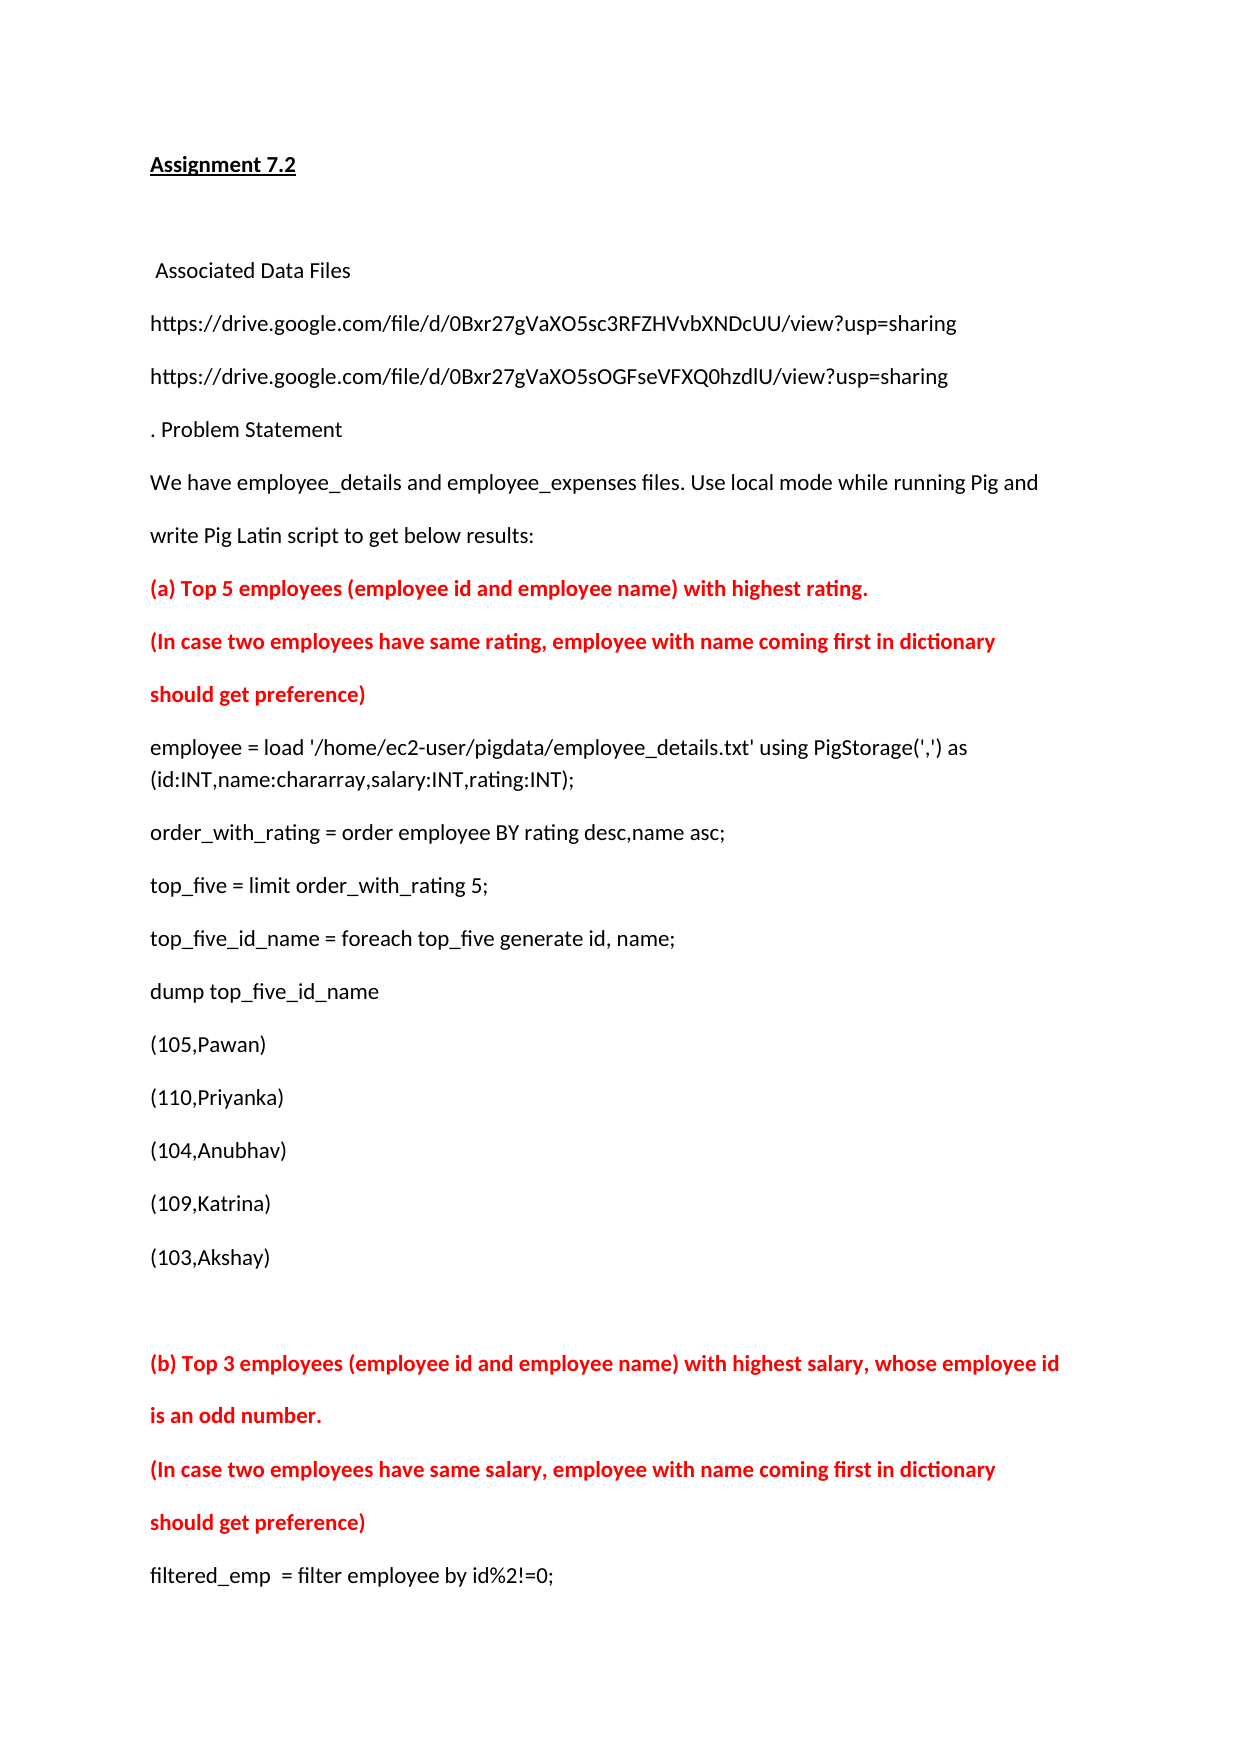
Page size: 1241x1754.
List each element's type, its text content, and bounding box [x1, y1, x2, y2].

text top_five_id_name = foreach top_five generate id, name; [150, 924, 1090, 952]
text Associated Data Files [150, 256, 1090, 284]
text is an odd number. [150, 1402, 1090, 1430]
text https://drive.google.com/file/d/0Bxr27gVaXO5sOGFseVFXQ0hzdlU/view?usp=sharing [150, 362, 1090, 390]
text (b) Top 3 employees (employee id and employee name) with highest salary, whose employee id [150, 1349, 1090, 1377]
text Assignment 7.2 [150, 150, 1090, 178]
text should get preference) [150, 1508, 1090, 1536]
text (104,Anubhav) [150, 1137, 1090, 1164]
text (a) Top 5 employees (employee id and employee name) with highest rating. [150, 574, 1090, 602]
text (105,Pawan) [150, 1031, 1090, 1058]
text (109,Katrina) [150, 1189, 1090, 1218]
text filtered_emp = filter employee by id%2!=0; [150, 1561, 1090, 1589]
text (In case two employees have same rating, employee with name coming first in dictionary [150, 627, 1090, 655]
text write Pig Latin script to get below results: [150, 521, 1090, 549]
text dump top_five_id_name [150, 977, 1090, 1006]
text https://drive.google.com/file/d/0Bxr27gVaXO5sc3RFZHVvbXNDcUU/view?usp=sharing [150, 309, 1090, 337]
text (103,Akshay) [150, 1243, 1090, 1271]
text should get preference) [150, 680, 1090, 708]
text (In case two employees have same salary, employee with name coming first in dictionary [150, 1455, 1090, 1483]
text employee = load '/home/ec2-user/pigdata/employee_details.txt' using PigStorage(',') as (id:INT,name:chararray,salary:INT,rating:INT); [150, 733, 1090, 793]
text top_five = limit order_with_rating 5; [150, 871, 1090, 899]
text We have employee_details and employee_expenses files. Use local mode while running Pig and [150, 468, 1090, 496]
text (110,Priyanka) [150, 1083, 1090, 1112]
text . Problem Statement [150, 415, 1090, 443]
text order_with_rating = order employee BY rating desc,name asc; [150, 818, 1090, 846]
